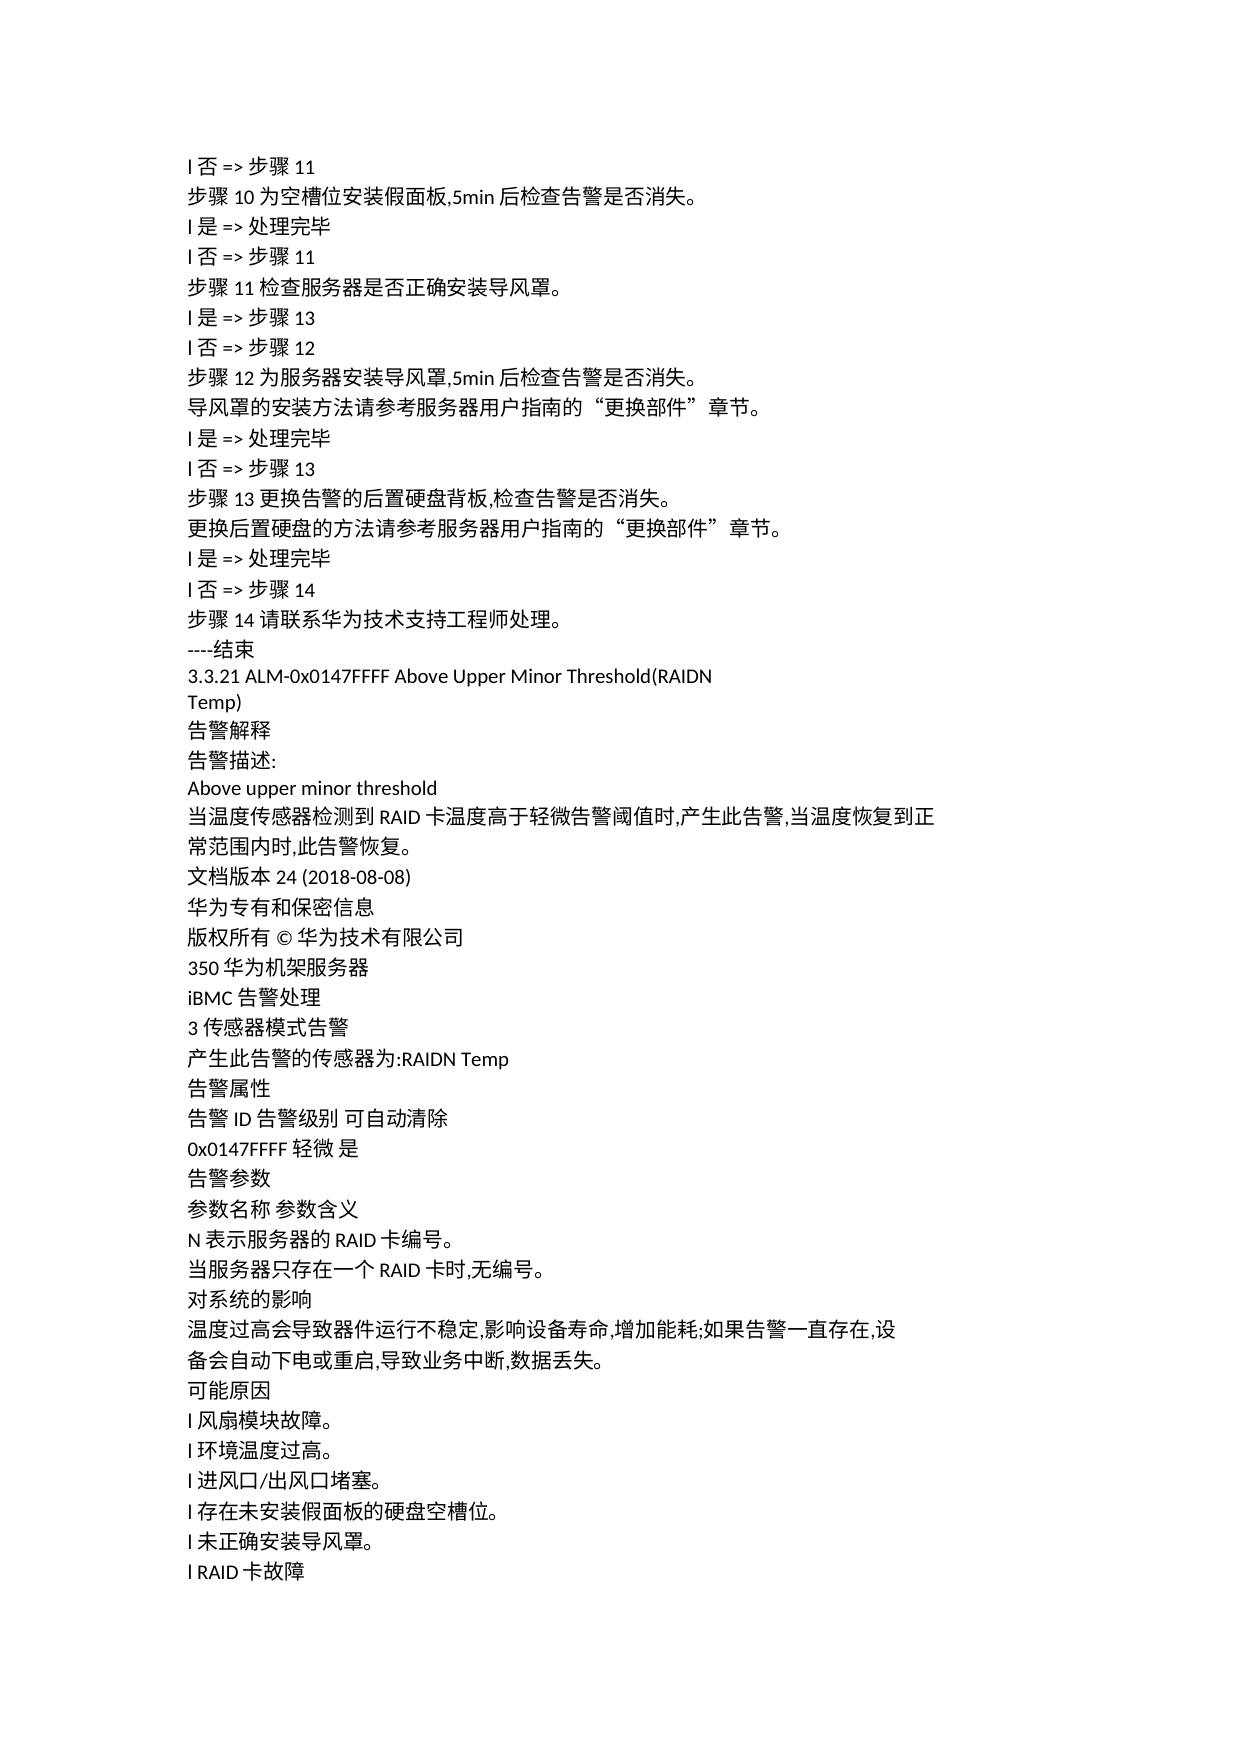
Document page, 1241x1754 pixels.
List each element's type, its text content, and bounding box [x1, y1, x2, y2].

text 步骤14 请联系华为技术支持工程师处理。 [187, 603, 1053, 633]
text l 否 => 步骤13 [187, 452, 1053, 482]
text 350华为机架服务器 [187, 951, 1053, 981]
text 文档版本 24 (2018-08-08) [187, 861, 1053, 891]
text 步骤13 更换告警的后置硬盘背板,检查告警是否消失。 [187, 482, 1053, 512]
text Temp) [187, 689, 1053, 714]
text l 是 => 处理完毕 [187, 422, 1053, 452]
text 参数名称 参数含义 [187, 1193, 1053, 1223]
text 导风罩的安装方法请参考服务器用户指南的“更换部件”章节。 [187, 392, 1053, 422]
text l 否 => 步骤12 [187, 331, 1053, 361]
text ----结束 [187, 633, 1053, 663]
text 对系统的影响 [187, 1283, 1053, 1314]
text 当温度传感器检测到RAID卡温度高于轻微告警阈值时,产生此告警,当温度恢复到正 [187, 800, 1053, 830]
text l RAID卡故障 [187, 1555, 1053, 1586]
text N 表示服务器的RAID卡编号。 [187, 1223, 1053, 1253]
text 产生此告警的传感器为:RAIDN Temp [187, 1042, 1053, 1072]
text 3.3.21 ALM-0x0147FFFF Above Upper Minor Threshold(RAIDN [187, 663, 1053, 689]
text l 风扇模块故障。 [187, 1404, 1053, 1434]
text Above upper minor threshold [187, 775, 1053, 800]
text 温度过高会导致器件运行不稳定,影响设备寿命,增加能耗;如果告警一直存在,设 [187, 1314, 1053, 1344]
text iBMC 告警处理 [187, 981, 1053, 1012]
text l 环境温度过高。 [187, 1434, 1053, 1465]
text l 否 => 步骤11 [187, 150, 1053, 180]
text 告警解释 [187, 714, 1053, 744]
text 常范围内时,此告警恢复。 [187, 830, 1053, 861]
text 备会自动下电或重启,导致业务中断,数据丢失。 [187, 1344, 1053, 1374]
text 华为专有和保密信息 [187, 891, 1053, 921]
text 版权所有 © 华为技术有限公司 [187, 921, 1053, 951]
text 告警描述: [187, 744, 1053, 775]
text l 是 => 步骤13 [187, 301, 1053, 331]
text 当服务器只存在一个RAID卡时,无编号。 [187, 1253, 1053, 1283]
text 可能原因 [187, 1374, 1053, 1404]
text l 未正确安装导风罩。 [187, 1525, 1053, 1555]
text l 进风口/出风口堵塞。 [187, 1465, 1053, 1495]
text 步骤10 为空槽位安装假面板,5min后检查告警是否消失。 [187, 180, 1053, 210]
text l 是 => 处理完毕 [187, 210, 1053, 241]
text l 是 => 处理完毕 [187, 543, 1053, 573]
text 告警参数 [187, 1163, 1053, 1193]
text l 否 => 步骤14 [187, 573, 1053, 603]
text l 否 => 步骤11 [187, 241, 1053, 271]
text 0x0147FFFF 轻微 是 [187, 1132, 1053, 1163]
text 更换后置硬盘的方法请参考服务器用户指南的“更换部件”章节。 [187, 512, 1053, 543]
text 步骤11 检查服务器是否正确安装导风罩。 [187, 271, 1053, 301]
text l 存在未安装假面板的硬盘空槽位。 [187, 1495, 1053, 1525]
text 告警属性 [187, 1072, 1053, 1102]
text 告警ID 告警级别 可自动清除 [187, 1102, 1053, 1132]
text 步骤12 为服务器安装导风罩,5min后检查告警是否消失。 [187, 361, 1053, 392]
text 3 传感器模式告警 [187, 1012, 1053, 1042]
